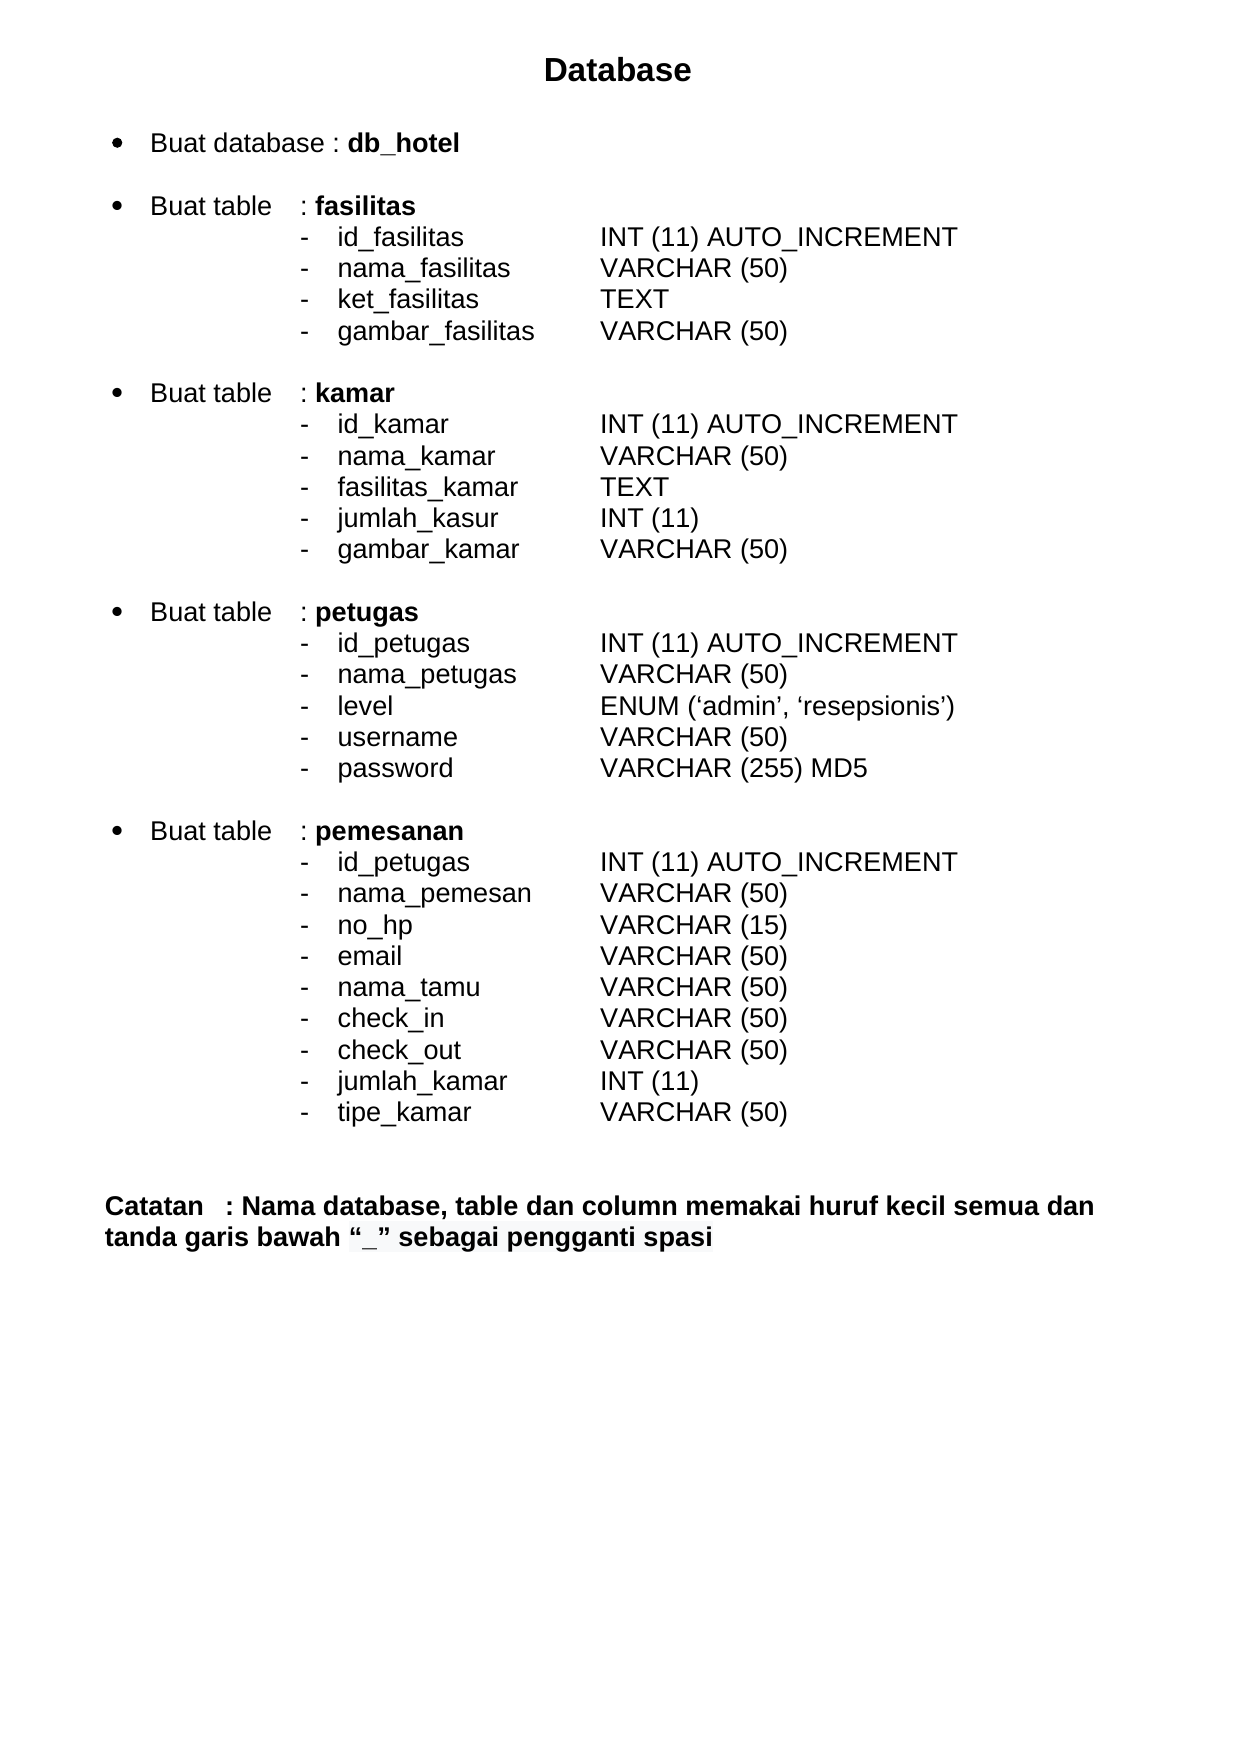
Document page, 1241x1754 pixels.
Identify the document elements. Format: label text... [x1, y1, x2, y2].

list email VARCHAR (50) [300, 940, 1160, 971]
list check_out VARCHAR (50) [300, 1034, 1160, 1065]
list id_fasilitas INT (11) AUTO_INCREMENT [300, 221, 1160, 252]
list gambar_kamar VARCHAR (50) [300, 533, 1160, 565]
list ket_fasilitas TEXT [300, 283, 1160, 314]
list Buat database : db_hotel [112, 127, 1160, 158]
list username VARCHAR (50) [300, 721, 1160, 752]
list Buat table : fasilitas [112, 189, 1160, 221]
list Buat table : pemesanan [112, 815, 1160, 846]
list id_petugas INT (11) AUTO_INCREMENT [300, 627, 1160, 658]
list nama_pemesan VARCHAR (50) [300, 877, 1160, 909]
list no_hp VARCHAR (15) [300, 909, 1160, 940]
list id_petugas INT (11) AUTO_INCREMENT [300, 846, 1160, 877]
list Buat table : petugas [112, 596, 1160, 627]
list tipe_kamar VARCHAR (50) [300, 1096, 1160, 1127]
text Catatan : Nama database, table dan column memakai huruf kecil semua dan tanda garis bawah “_” sebagai pengganti spasi [104, 1190, 1160, 1252]
list level ENUM (‘admin’, ‘resepsionis’) [300, 690, 1160, 721]
list jumlah_kasur INT (11) [300, 502, 1160, 533]
list nama_petugas VARCHAR (50) [300, 658, 1160, 690]
list check_in VARCHAR (50) [300, 1002, 1160, 1034]
list nama_fasilitas VARCHAR (50) [300, 252, 1160, 283]
list jumlah_kamar INT (11) [300, 1065, 1160, 1096]
list fasilitas_kamar TEXT [300, 471, 1160, 502]
list id_kamar INT (11) AUTO_INCREMENT [300, 408, 1160, 440]
list Buat table : kamar [112, 377, 1160, 408]
list password VARCHAR (255) MD5 [300, 752, 1160, 783]
list gambar_fasilitas VARCHAR (50) [300, 314, 1160, 346]
list nama_tamu VARCHAR (50) [300, 971, 1160, 1002]
list nama_kamar VARCHAR (50) [300, 440, 1160, 471]
text Database [75, 50, 1160, 88]
